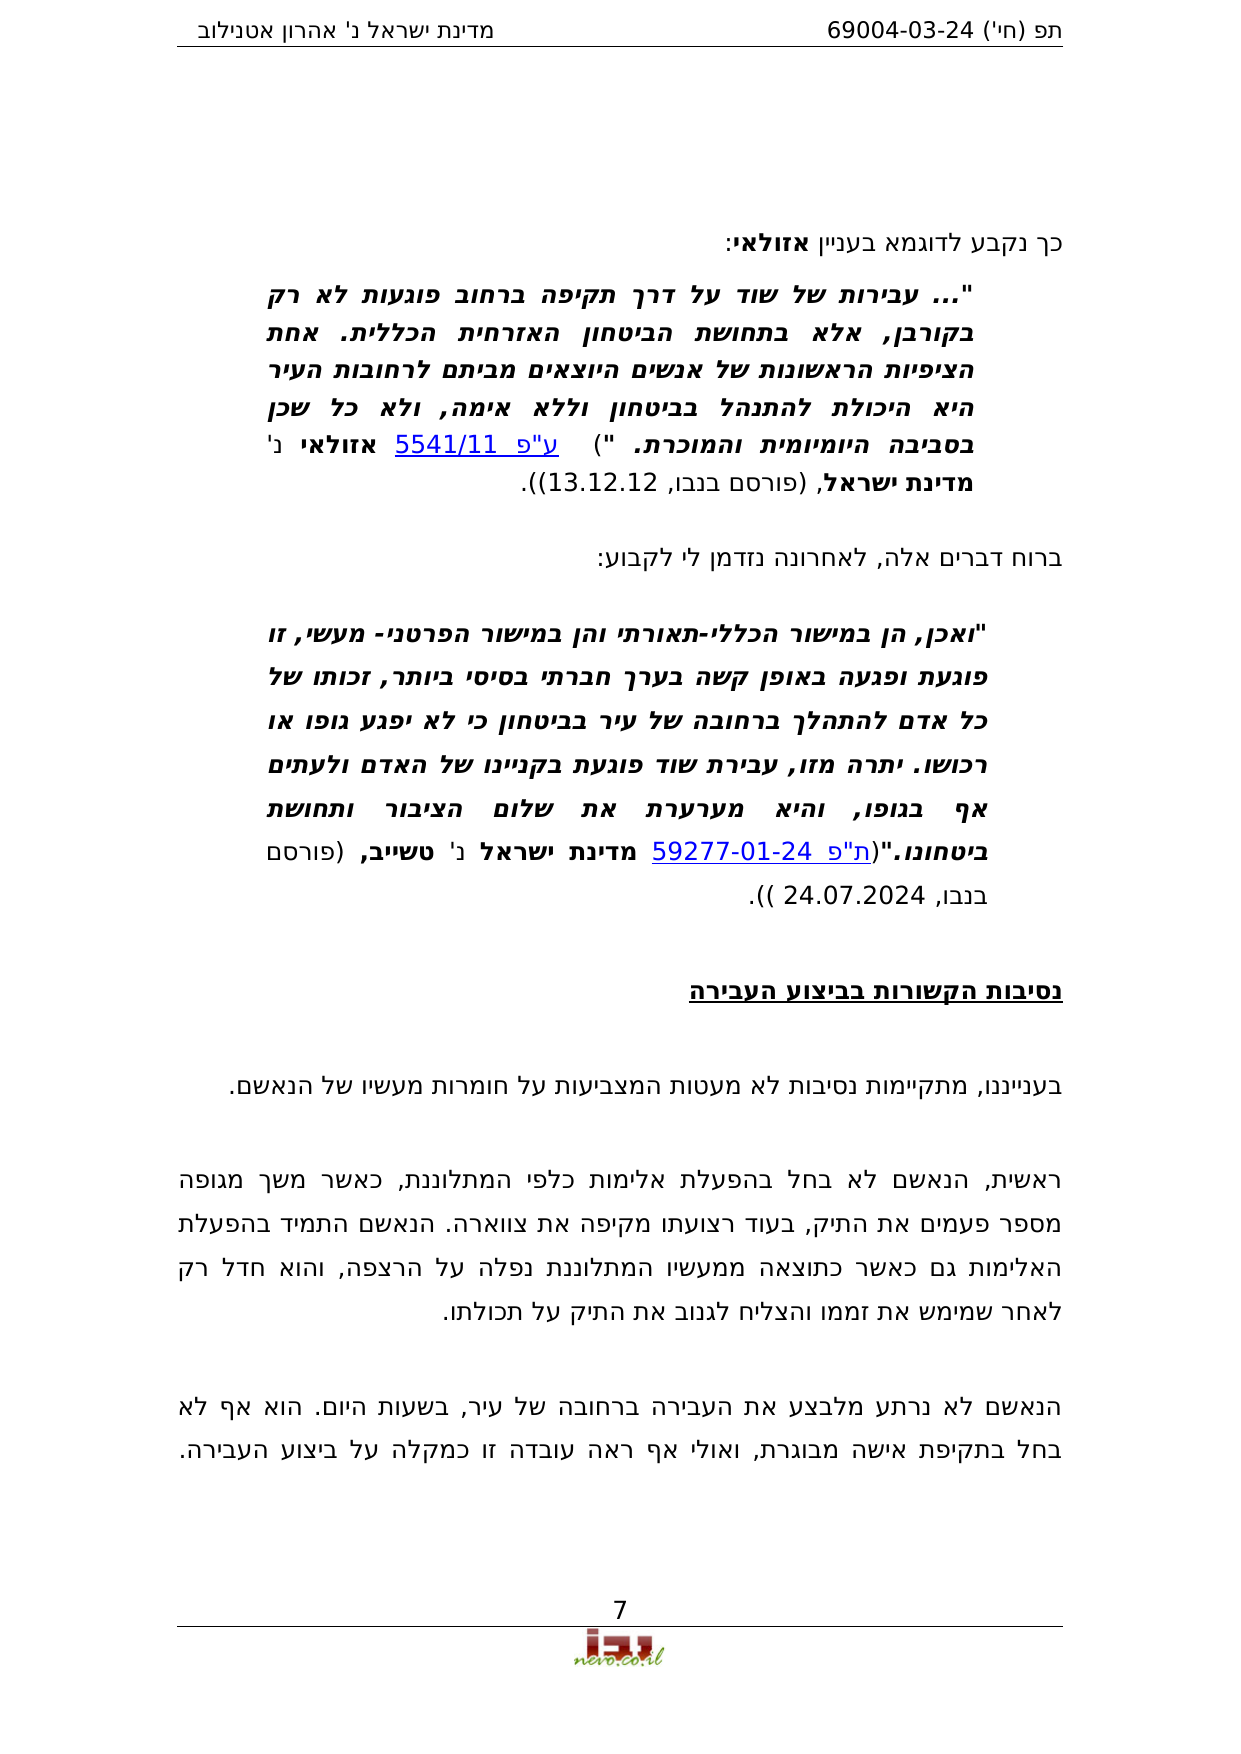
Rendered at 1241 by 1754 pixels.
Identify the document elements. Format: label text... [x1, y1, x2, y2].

text "... עבירות של שוד על דרך תקיפה ברחוב פוגעות לא רק בקורבן, אלא בתחושת הביטחון האזרחית הכללית. אחת הציפיות הראשונות של אנשים היוצאים מביתם לרחובות העיר היא היכולת להתנהל בביטחון וללא אימה, ולא כל שכן בסביבה היומיומית והמוכרת. ") ע"פ 5541/11 אזולאי נ' מדינת ישראל, (פורסם בנבו, 13.12.12)). [266, 272, 974, 497]
text ברוח דברים אלה, לאחרונה נזדמן לי לקבוע: [266, 534, 1063, 572]
text ראשית, הנאשם לא בחל בהפעלת אלימות כלפי המתלוננת, כאשר משך מגופה מספר פעמים את התיק, בעוד רצועתו מקיפה את צווארה. הנאשם התמיד בהפעלת האלימות גם כאשר כתוצאה ממעשיו המתלוננת נפלה על הרצפה, והוא חדל רק לאחר שמימש את זממו והצליח לגנוב את התיק על תכולתו. [177, 1166, 1063, 1326]
text כך נקבע לדוגמא בעניין אזולאי: [177, 228, 1063, 257]
text "ואכן, הן במישור הכללי-תאורתי והן במישור הפרטני- מעשי, זו פוגעת ופגעה באופן קשה בערך חברתי בסיסי ביותר, זכותו של כל אדם להתהלך ברחובה של עיר בביטחון כי לא יפגע גופו או רכושו. יתרה מזו, עבירת שוד פוגעת בקניינו של האדם ולעתים אף בגופו, והיא מערערת את שלום הציבור ותחושת ביטחונו."(ת"פ 59277-01-24 מדינת ישראל נ' טשייב, (פורסם בנבו, 24.07.2024 )). [266, 619, 988, 911]
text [177, 1392, 1063, 1465]
text נסיבות הקשורות בביצוע העבירה [177, 976, 1063, 1005]
text בענייננו, מתקיימות נסיבות לא מעטות המצביעות על חומרות מעשיו של הנאשם. [177, 1071, 1063, 1100]
picture [574, 1628, 666, 1667]
